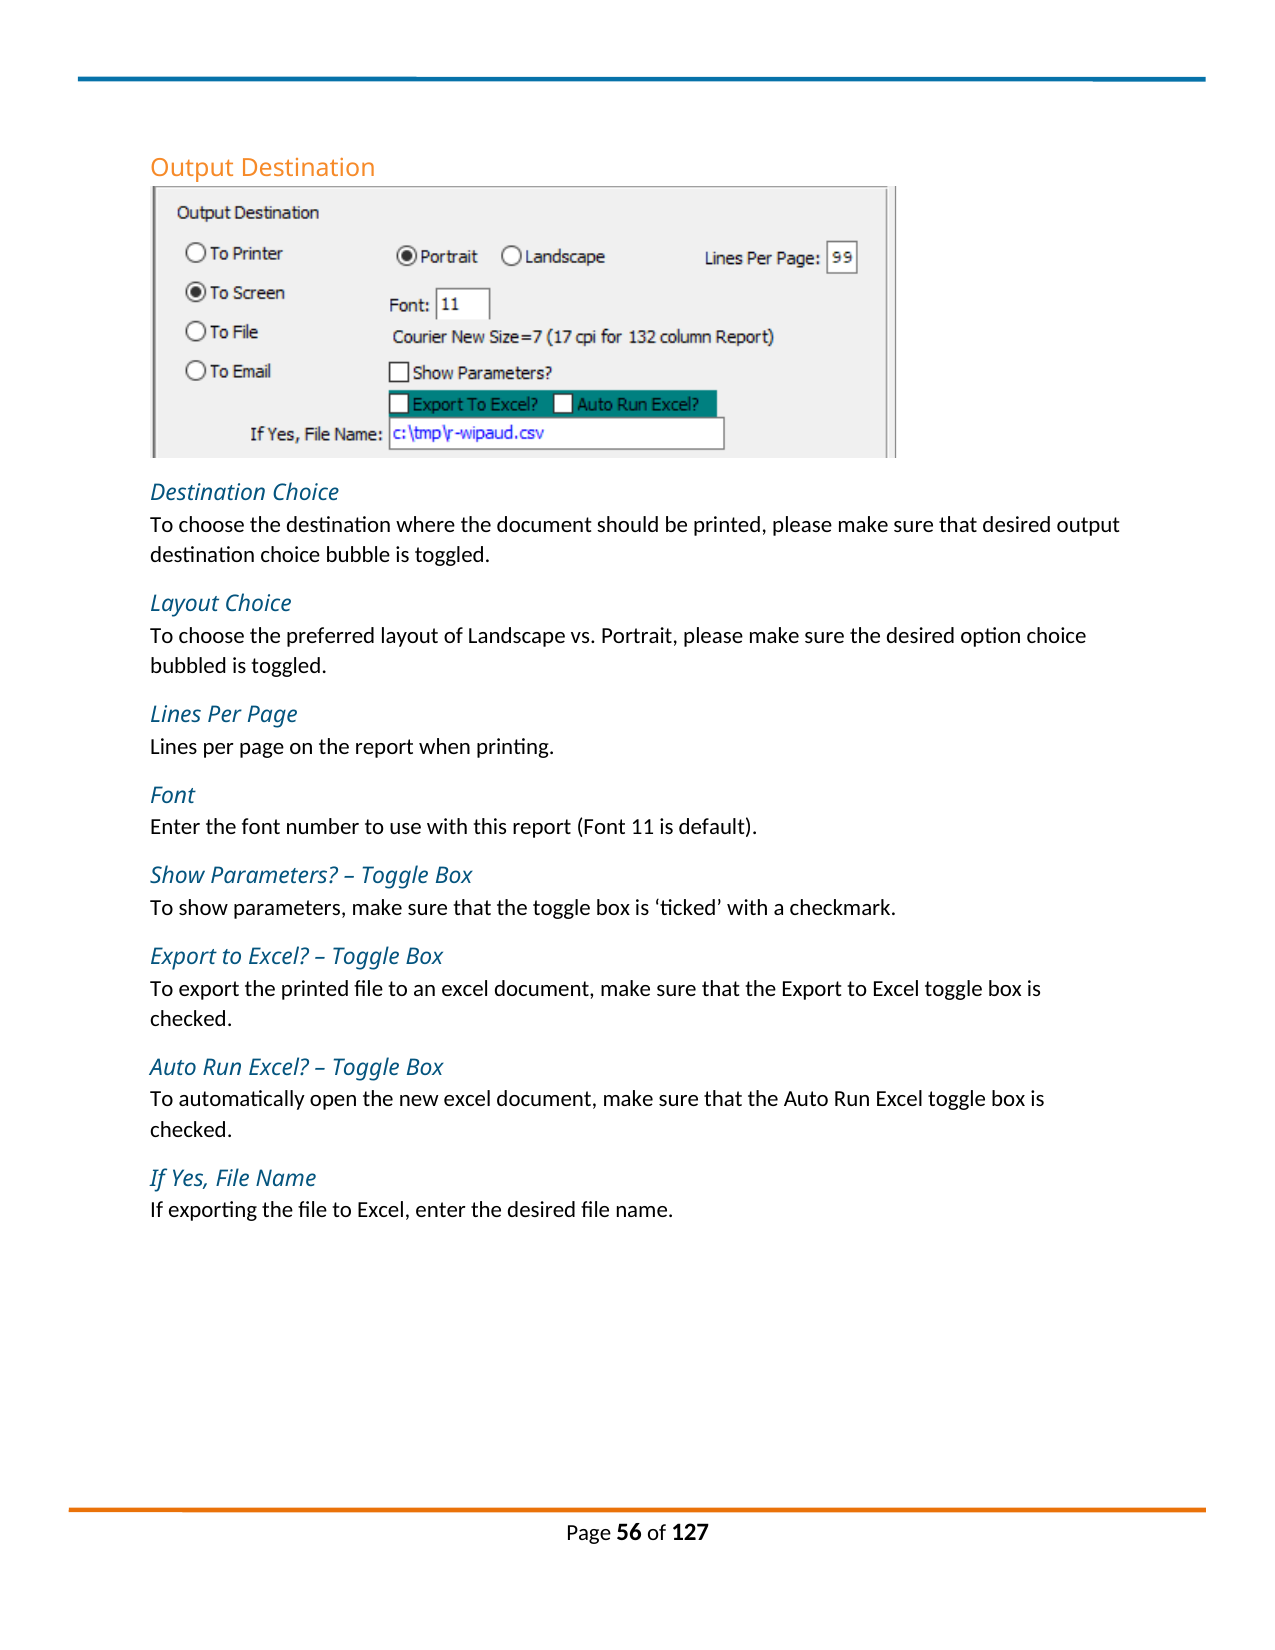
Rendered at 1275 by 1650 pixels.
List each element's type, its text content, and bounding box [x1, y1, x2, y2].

text To show parameters, make sure that the toggle box is ‘ticked’ with a checkmark. [150, 893, 1125, 921]
subtitle If Yes, File Name [150, 1162, 1125, 1193]
subtitle Font [150, 779, 1125, 810]
text Lines per page on the report when printing. [150, 732, 1125, 760]
subtitle Auto Run Excel? – Toggle Box [150, 1051, 1125, 1082]
text Enter the font number to use with this report (Font 11 is default). [150, 812, 1125, 840]
subtitle Lines Per Page [150, 698, 1125, 729]
subtitle Layout Choice [150, 587, 1125, 618]
subtitle Output Destination [150, 150, 1125, 184]
text If exporting the file to Excel, enter the desired file name. [150, 1195, 1125, 1223]
subtitle Show Parameters? – Toggle Box [150, 859, 1125, 891]
subtitle Export to Excel? – Toggle Box [150, 940, 1125, 971]
text To export the printed file to an excel document, make sure that the Export to Excel toggle box is checked. [150, 974, 1125, 1032]
subtitle Destination Choice [150, 476, 1125, 508]
picture [150, 186, 897, 458]
text To choose the destination where the document should be printed, please make sure that desired output destination choice bubble is toggled. [150, 510, 1125, 568]
text To choose the preferred layout of Landscape vs. Portrait, please make sure the desired option choice bubbled is toggled. [150, 621, 1125, 679]
text To automatically open the new excel document, make sure that the Auto Run Excel toggle box is checked. [150, 1084, 1125, 1143]
